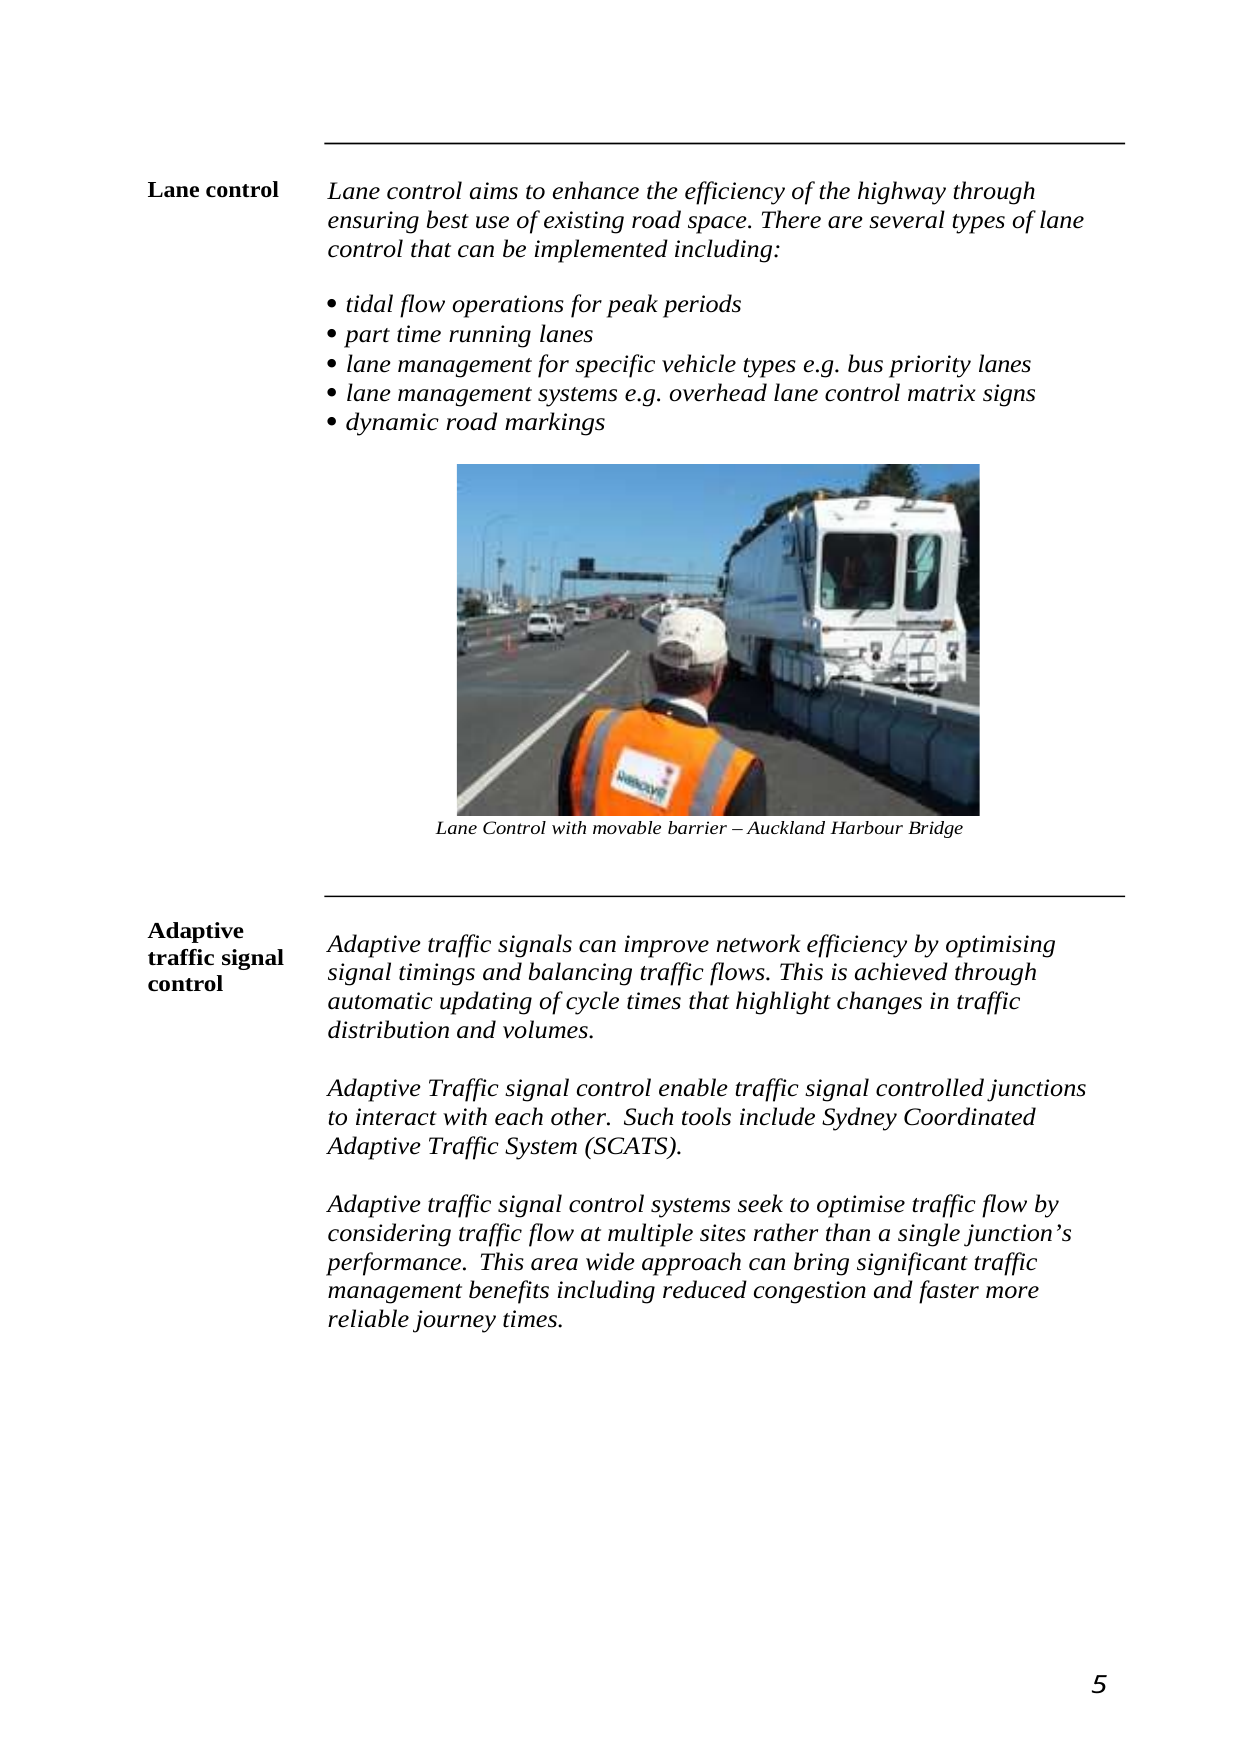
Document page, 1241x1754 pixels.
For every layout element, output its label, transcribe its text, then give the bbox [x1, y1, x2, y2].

text Adaptive traffic signal control [147, 917, 302, 996]
text Adaptive traffic signal control systems seek to optimise traffic flow by considering traffic flow at multiple sites rather than a single junction’s performance. This area wide approach can bring significant traffic management benefits including reduced congestion and faster more reliable journey times. [327, 1189, 1099, 1333]
text Adaptive traffic signals can improve network efficiency by optimising signal timings and balancing traffic flows. This is achieved through automatic updating of cycle times that highlight changes in traffic distribution and volumes. [327, 929, 1091, 1044]
list part time running lanes [327, 319, 1121, 349]
text Lane Control with movable barrier – Auckland Harbour Bridge [436, 464, 1121, 838]
list dynamic road markings [327, 407, 1121, 437]
list lane management systems e.g. overhead lane control matrix signs [327, 378, 1081, 407]
text Adaptive Traffic signal control enable traffic signal controlled junctions to interact with each other. Such tools include Sydney Coordinated Adaptive Traffic System (SCATS). [327, 1073, 1105, 1160]
list tidal flow operations for peak periods [327, 288, 1121, 319]
list lane management for specific vehicle types e.g. bus priority lanes [327, 349, 1071, 378]
text Lane control Lane control aims to enhance the efficiency of the highway through ensuring best use of existing road space. There are several types of lane control that can be implemented including: [147, 176, 1108, 263]
